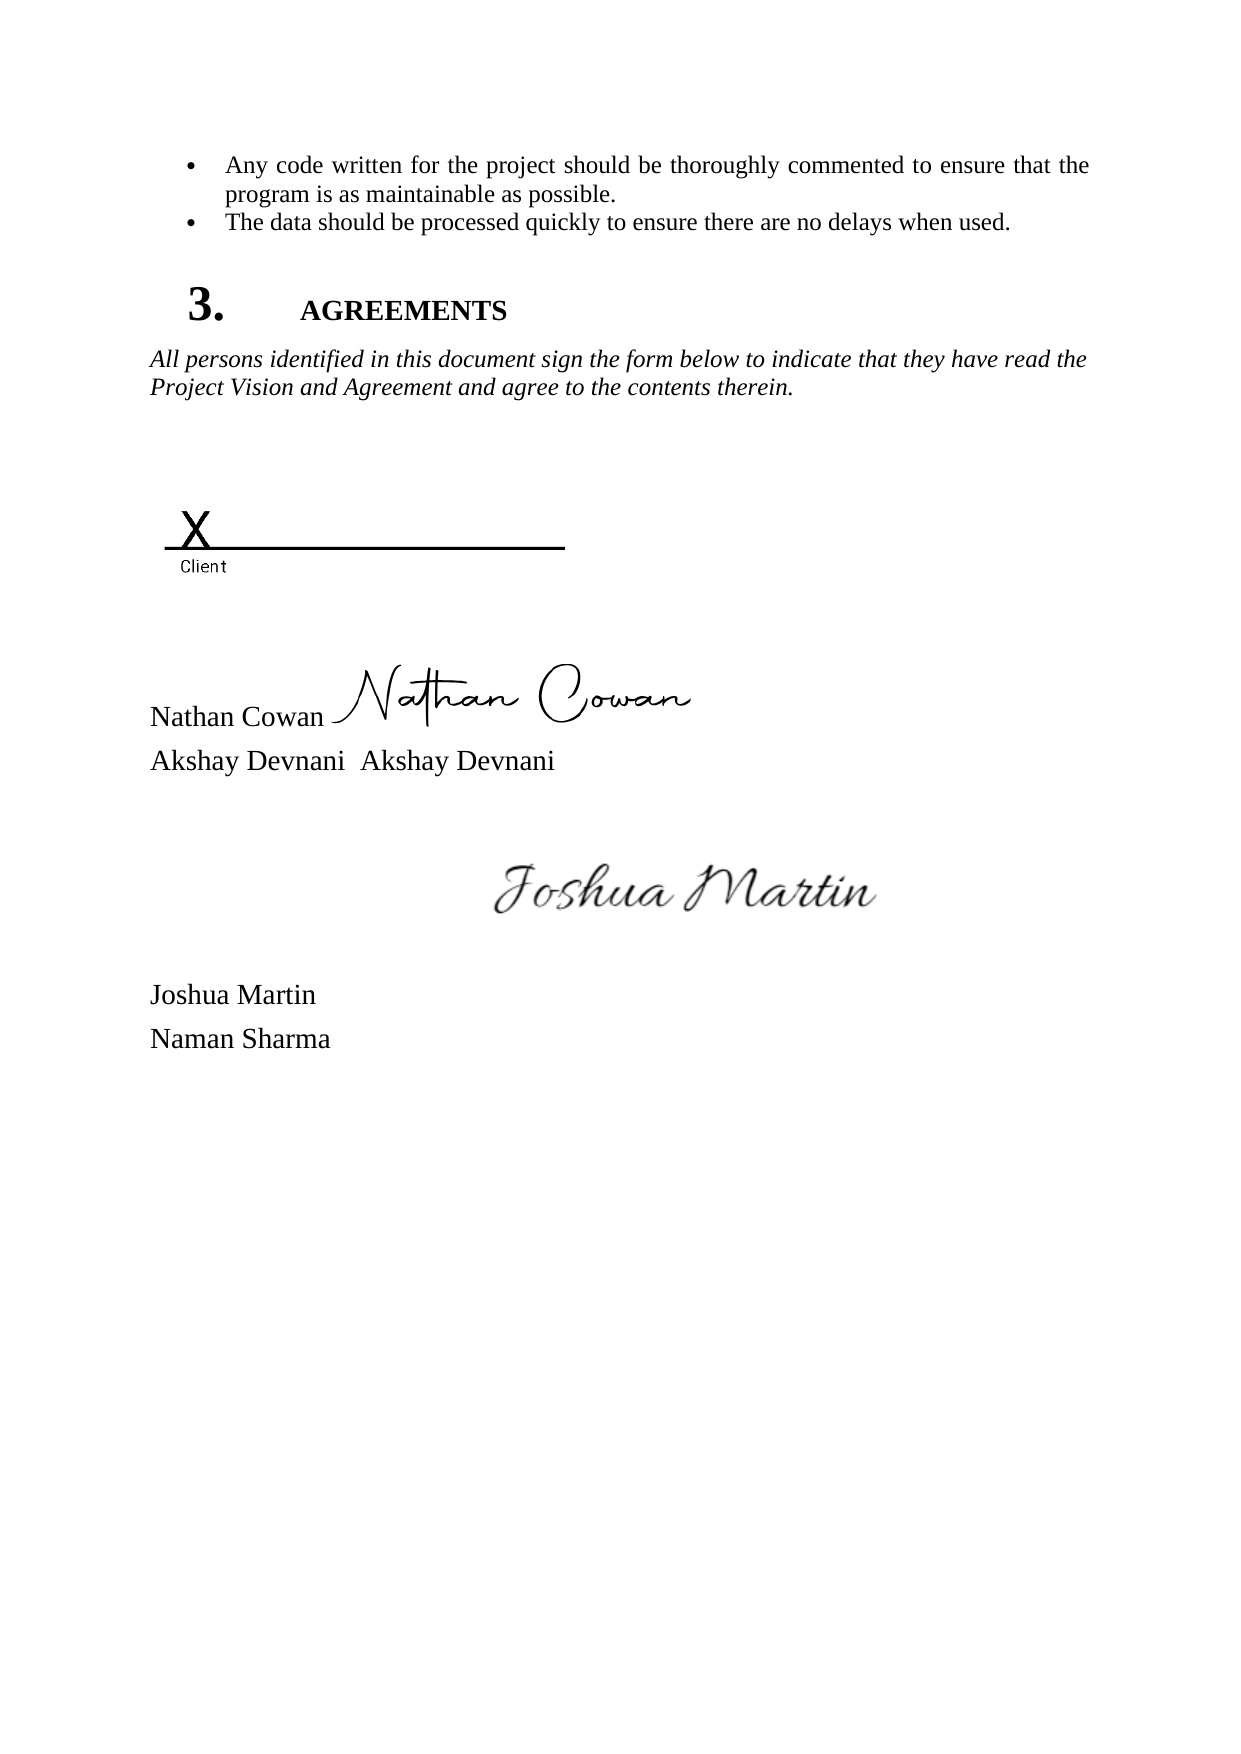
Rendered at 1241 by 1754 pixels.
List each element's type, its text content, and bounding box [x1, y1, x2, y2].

picture [323, 787, 1041, 1005]
list AGREEMENTS [187, 274, 1090, 331]
picture [331, 664, 691, 727]
picture [164, 430, 565, 630]
list Any code written for the project should be thoroughly commented to ensure that the program is as maintainable as possible. [187, 150, 1090, 207]
text Naman Sharma [150, 1021, 1090, 1054]
list The data should be processed quickly to ensure there are no delays when used. [187, 207, 1090, 236]
text All persons identified in this document sign the form below to indicate that they have read the Project Vision and Agreement and agree to the contents therein. [150, 344, 1090, 401]
text Akshay Devnani Akshay Devnani [150, 743, 1090, 777]
